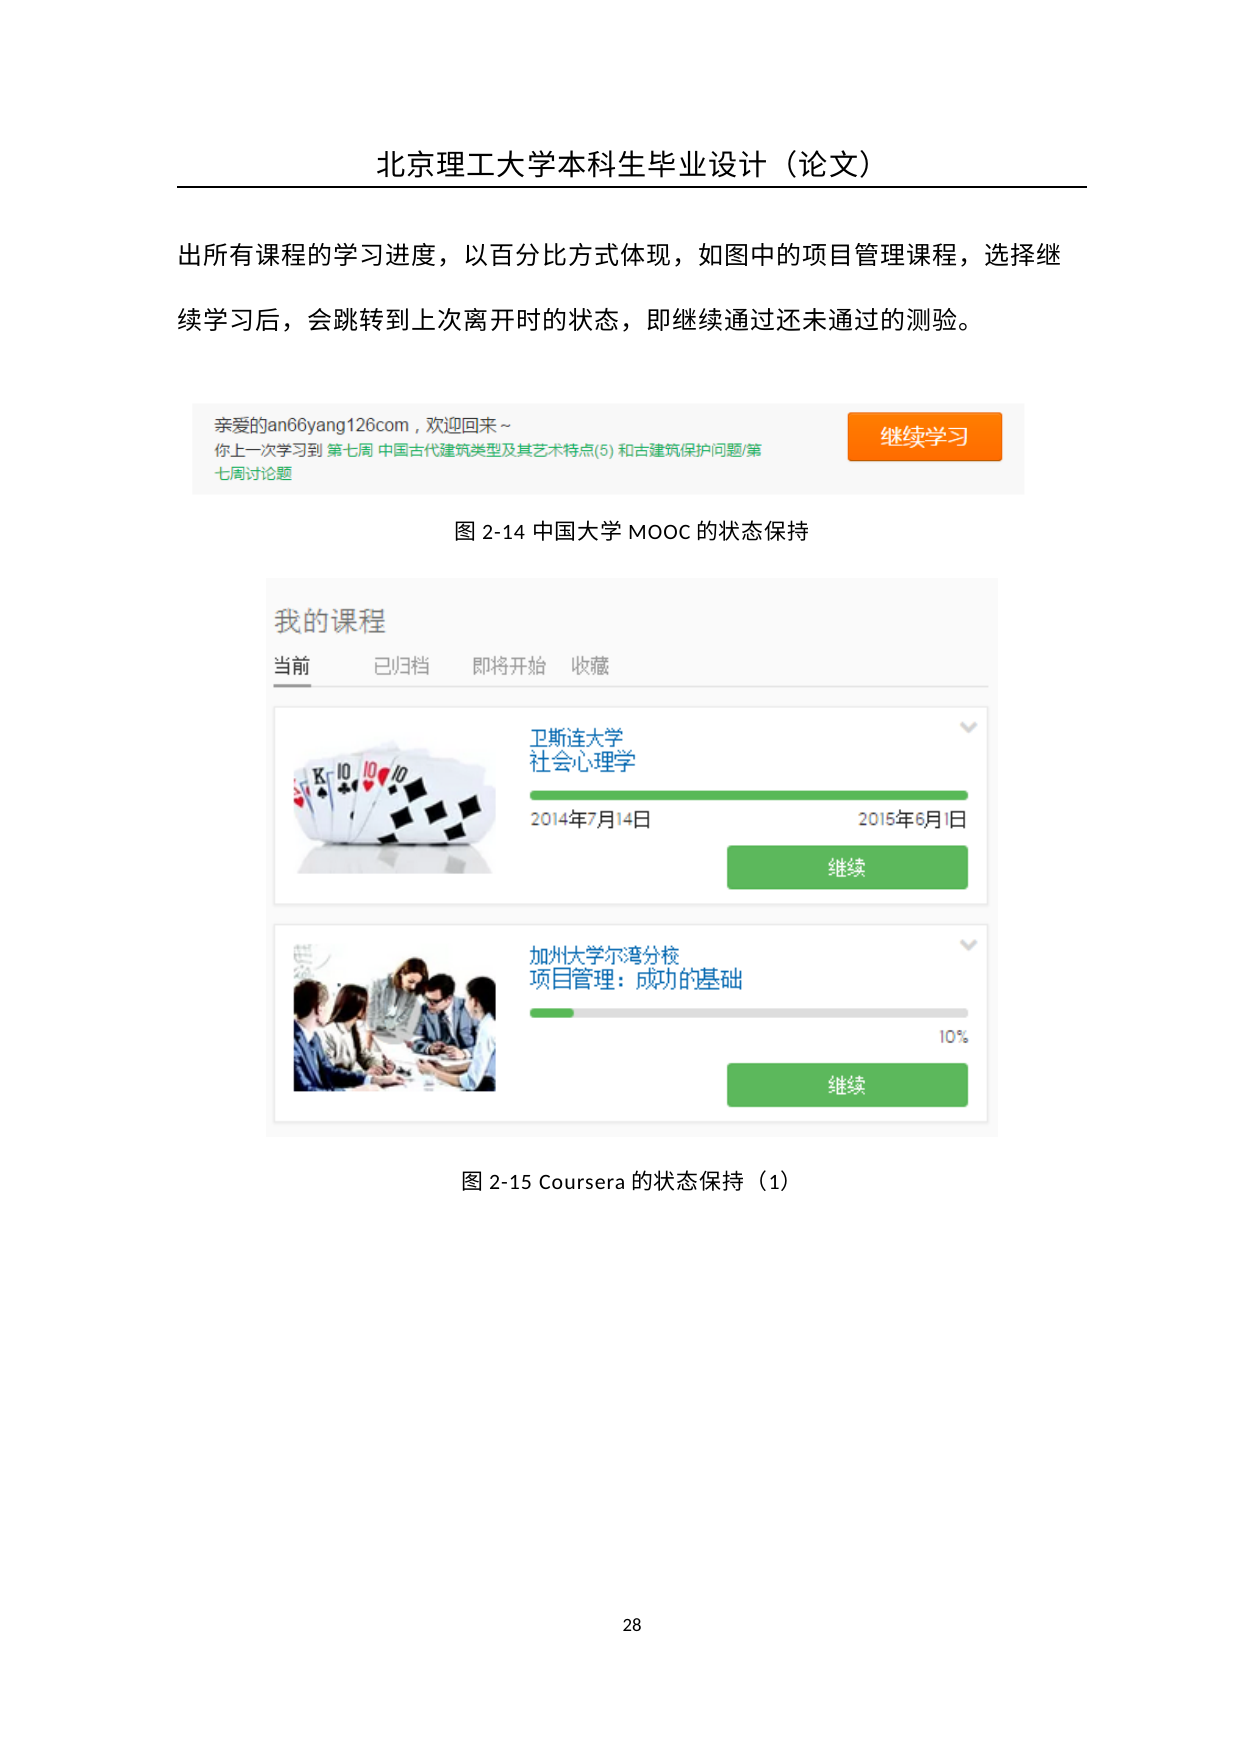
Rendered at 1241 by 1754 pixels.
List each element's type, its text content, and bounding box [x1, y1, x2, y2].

text 图2-14 中国大学MOOC的状态保持 [177, 513, 1087, 546]
picture [177, 388, 1042, 509]
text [177, 221, 1087, 351]
text 图2-15 Coursera的状态保持（1） [177, 1163, 1087, 1196]
picture [266, 578, 998, 1137]
